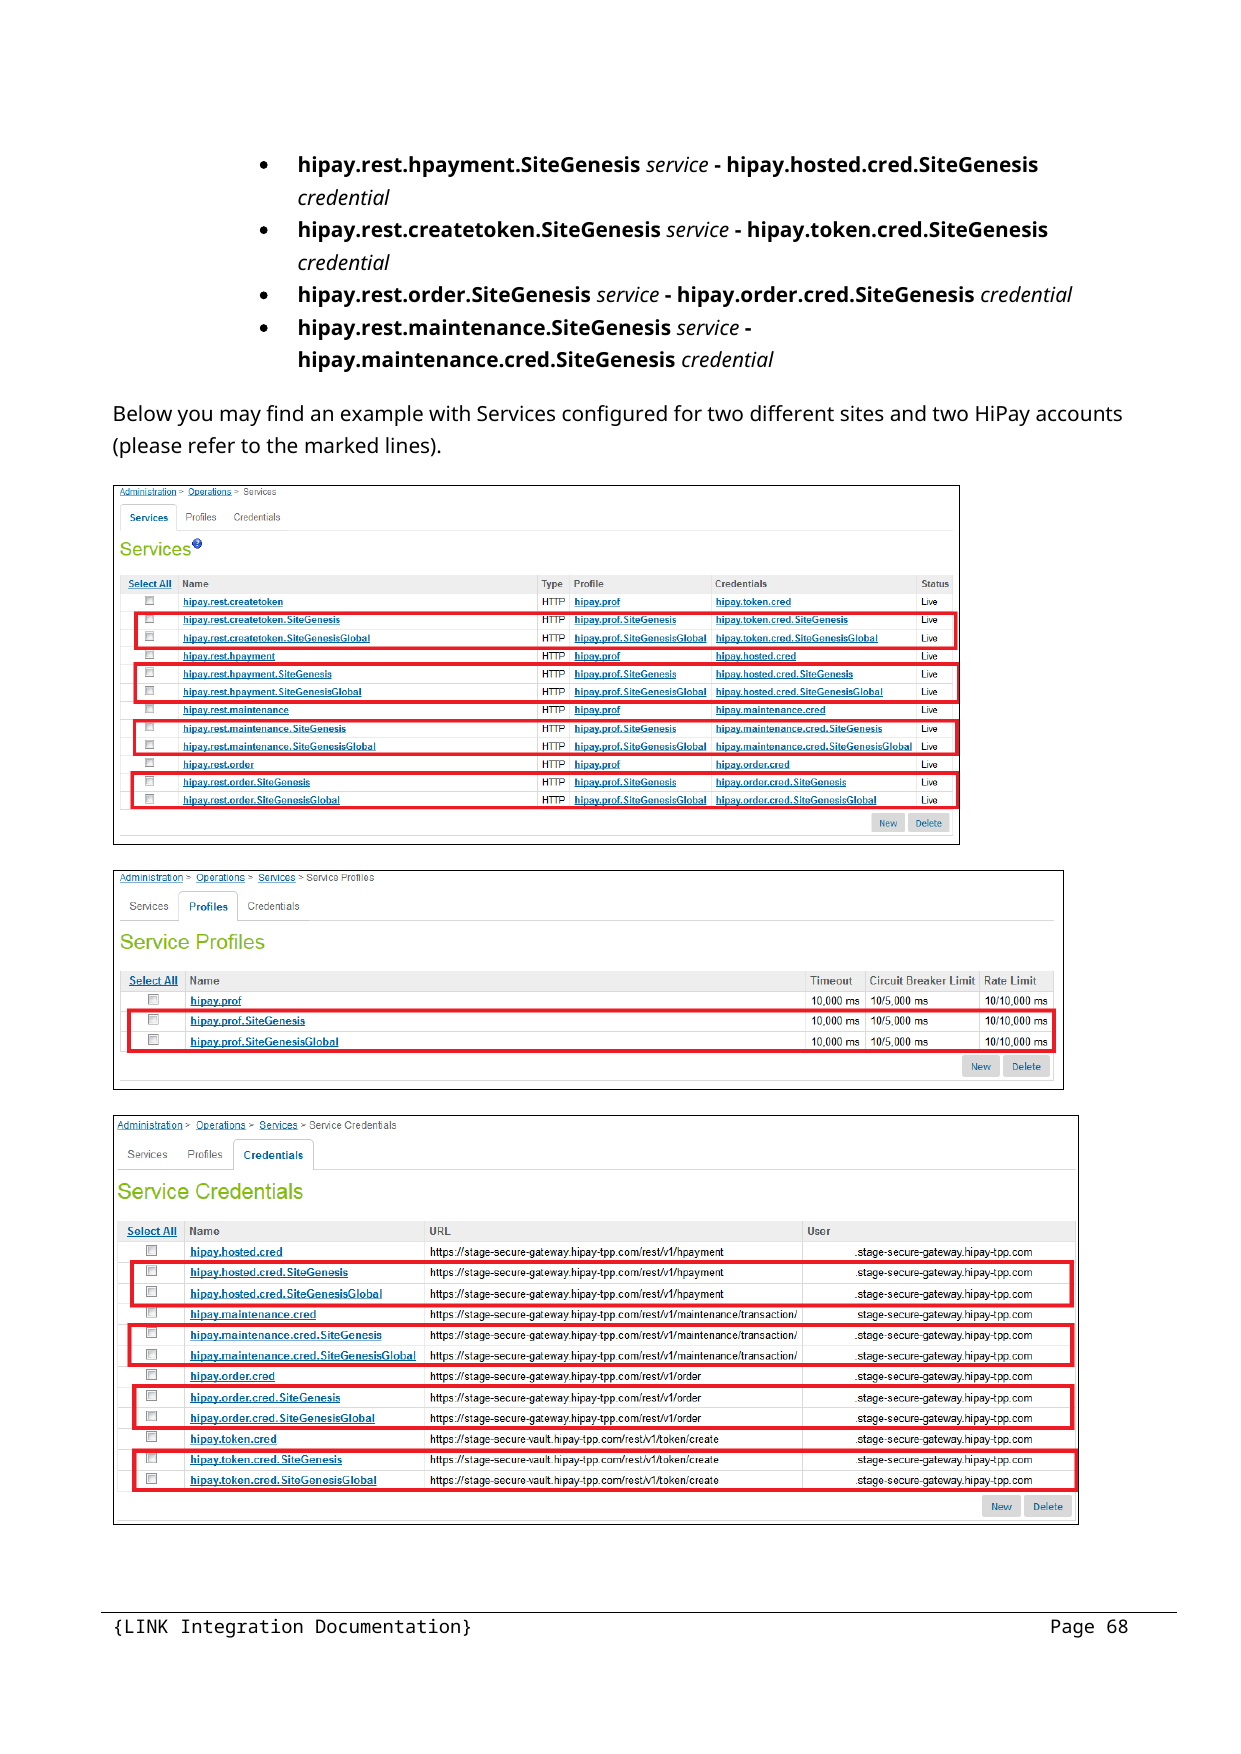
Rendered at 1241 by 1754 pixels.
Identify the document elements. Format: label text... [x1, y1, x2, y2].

picture [114, 486, 959, 844]
list hipay.rest.createtoken.SiteGenesis service - hipay.token.cred.SiteGenesis credential [260, 215, 1128, 276]
list hipay.rest.maintenance.SiteGenesis service - hipay.maintenance.cred.SiteGenesis credential [260, 313, 1128, 374]
text Below you may find an example with Services configured for two different sites and two HiPay accounts (please refer to the marked lines). [112, 399, 1128, 460]
picture [114, 1116, 1078, 1524]
list hipay.rest.order.SiteGenesis service - hipay.order.cred.SiteGenesis credential [260, 280, 1128, 309]
list hipay.rest.hpayment.SiteGenesis service - hipay.hosted.cred.SiteGenesis credential [260, 150, 1128, 211]
picture [114, 871, 1063, 1089]
